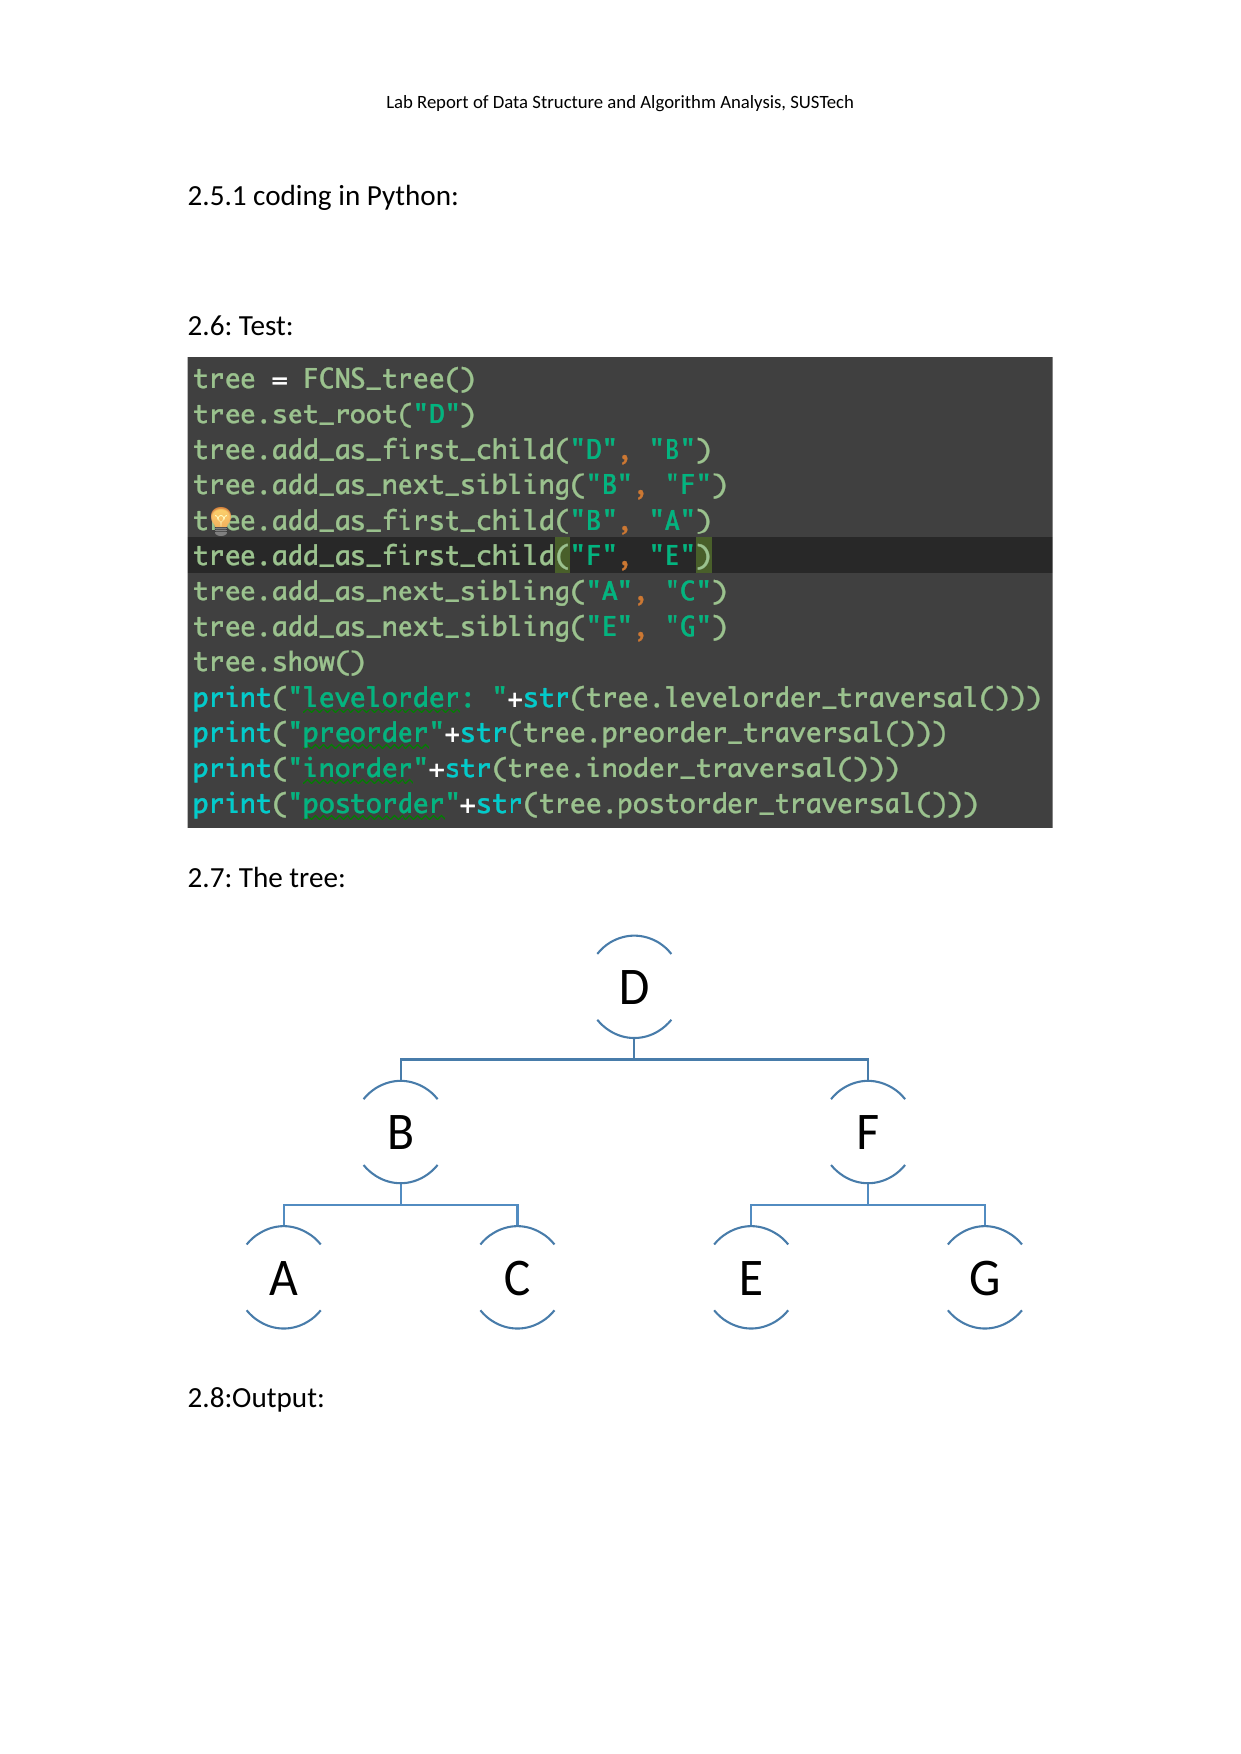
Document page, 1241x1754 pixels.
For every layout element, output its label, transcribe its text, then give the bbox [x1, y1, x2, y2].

text 2.6: Test: [187, 292, 1053, 357]
picture [187, 357, 1053, 828]
text 2.8:Output: [187, 1364, 1053, 1429]
text 2.5.1 coding in Python: [187, 162, 1053, 227]
text 2.7: The tree: [187, 844, 1053, 909]
